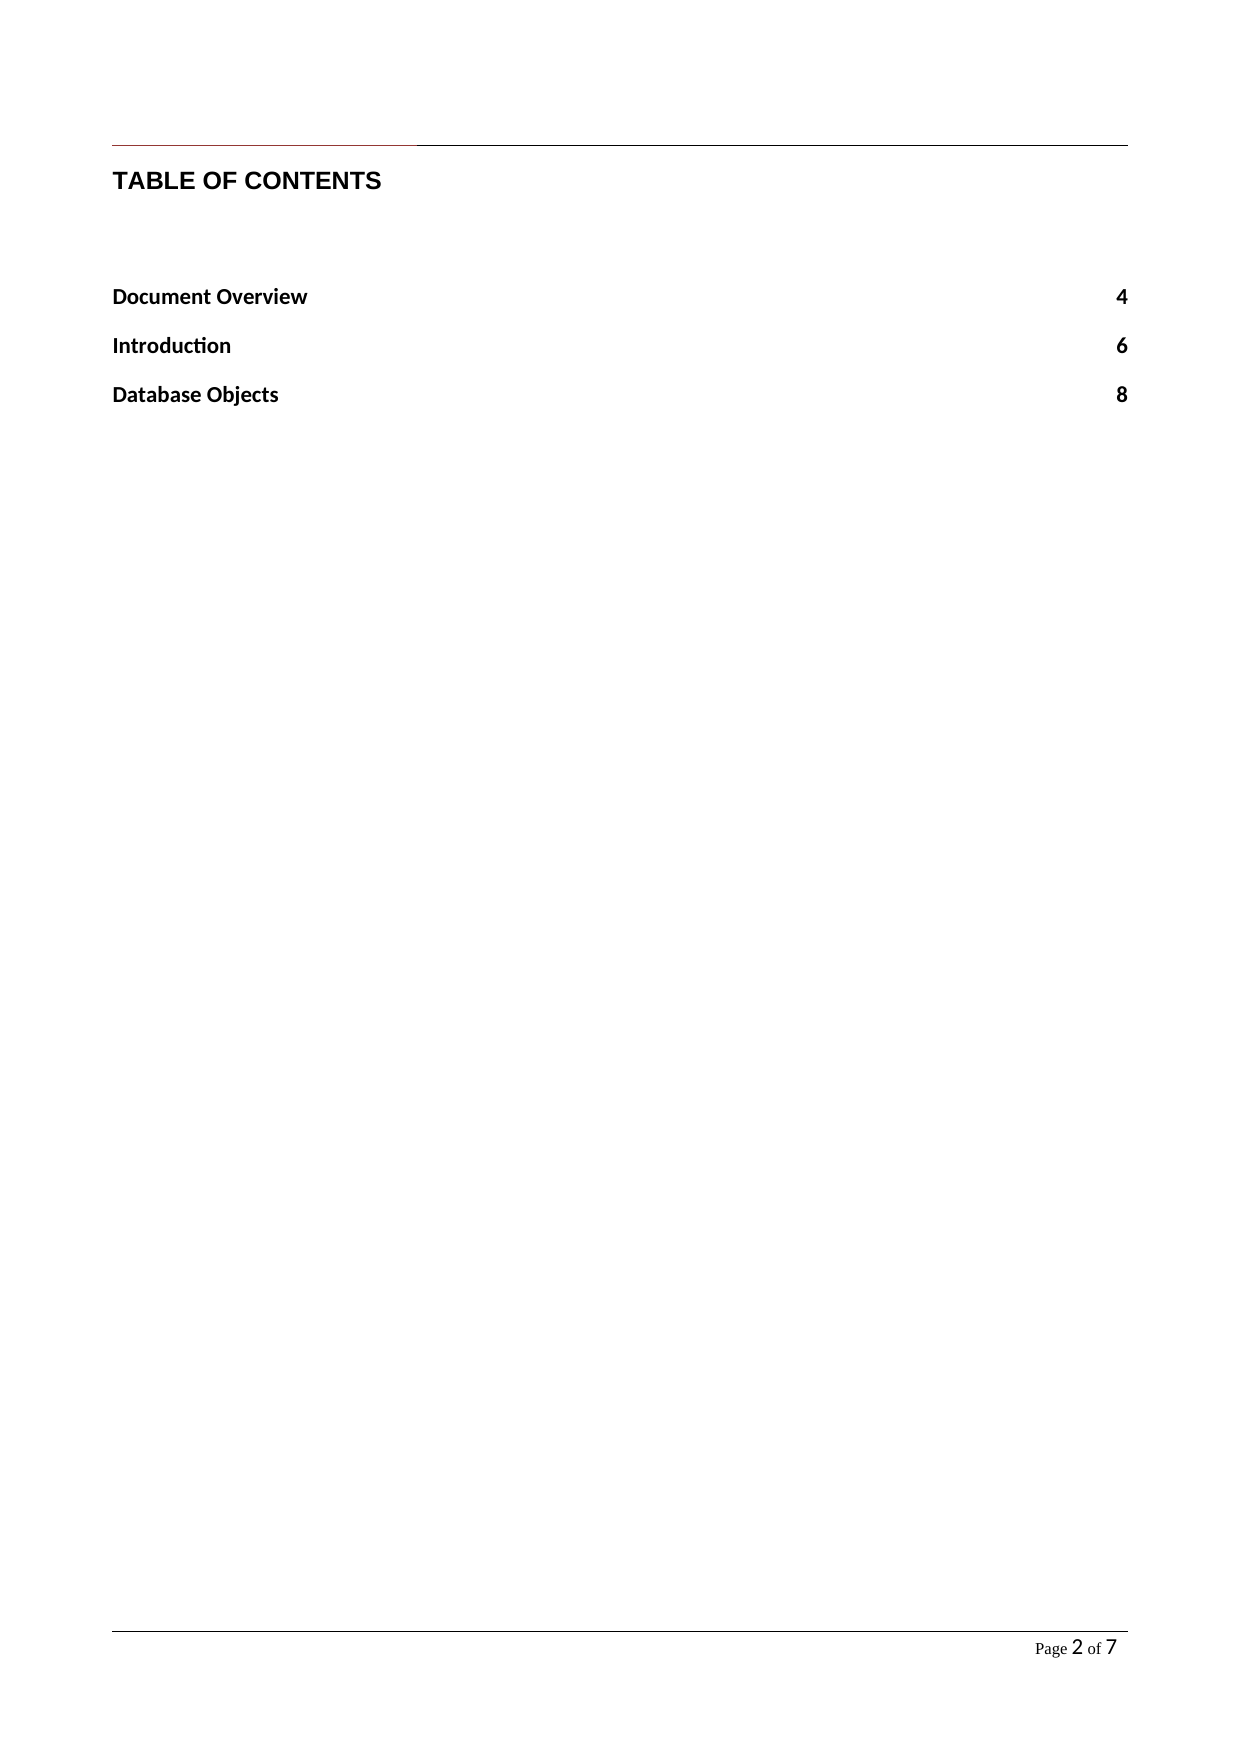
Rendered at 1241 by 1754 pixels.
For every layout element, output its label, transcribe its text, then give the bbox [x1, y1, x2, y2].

text TABLE OF CONTENTS [112, 166, 1128, 195]
